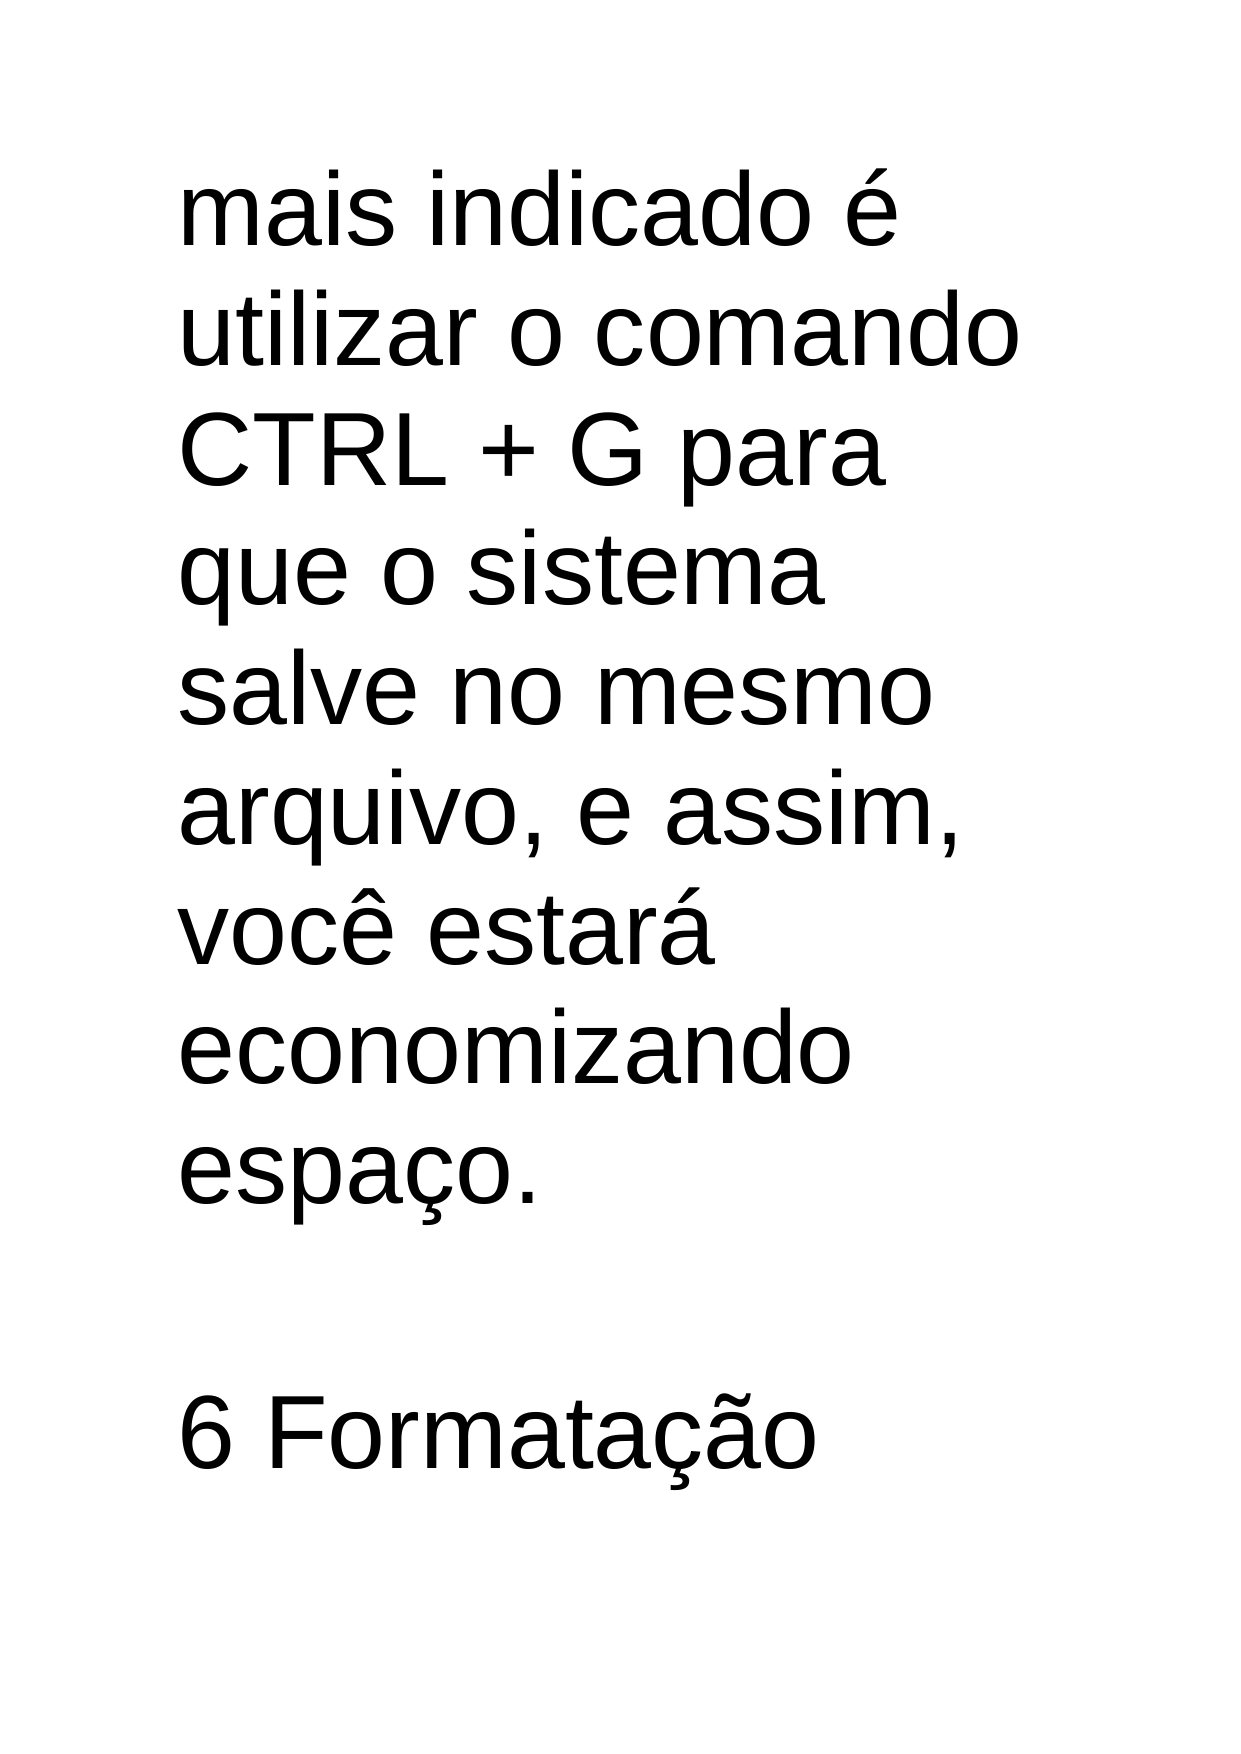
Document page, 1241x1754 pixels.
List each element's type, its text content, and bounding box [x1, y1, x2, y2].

text 6 Formatação [177, 1371, 1063, 1490]
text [177, 148, 1063, 1226]
